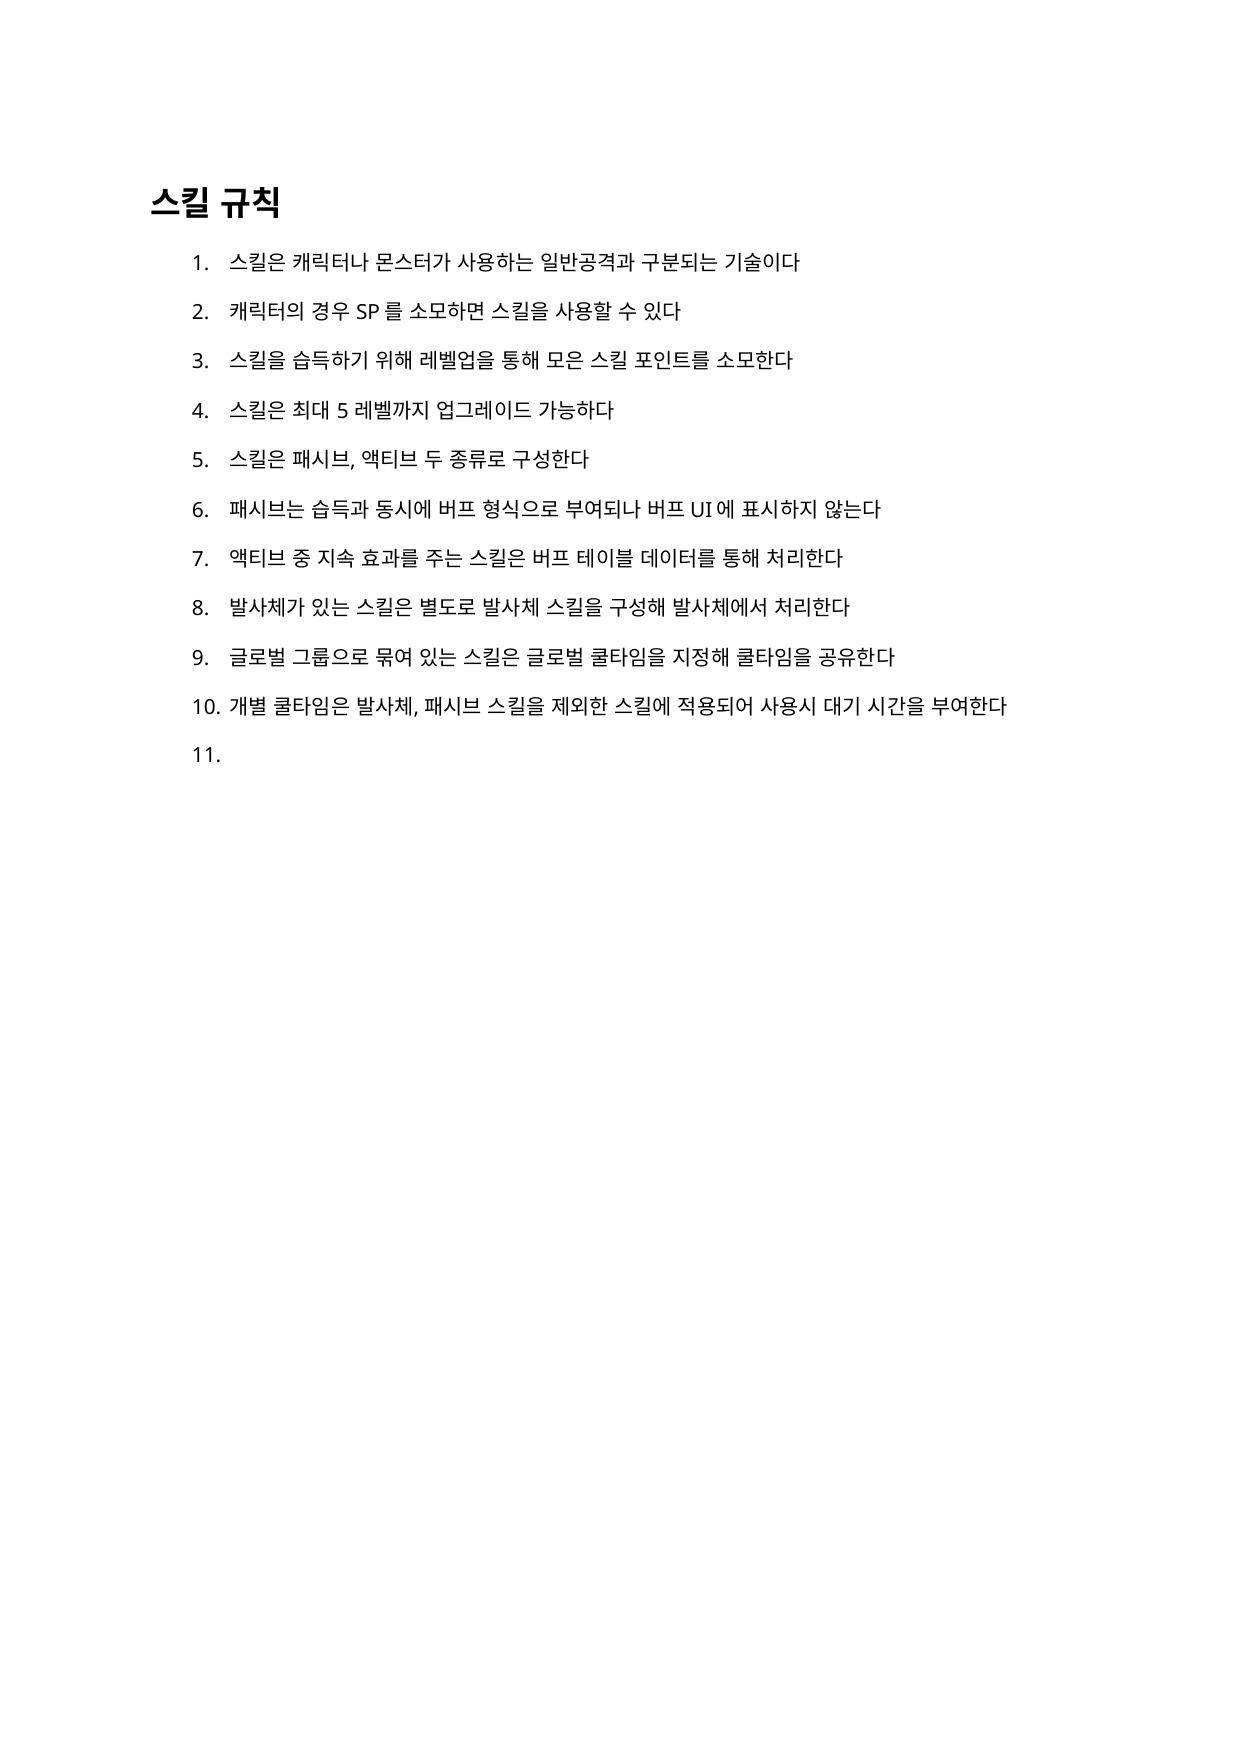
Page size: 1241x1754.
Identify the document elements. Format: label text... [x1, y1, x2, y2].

list 캐릭터의 경우 SP를 소모하면 스킬을 사용할 수 있다 [192, 295, 1090, 326]
list 스킬은 패시브, 액티브 두 종류로 구성한다 [192, 443, 1090, 474]
list 개별 쿨타임은 발사체, 패시브 스킬을 제외한 스킬에 적용되어 사용시 대기 시간을 부여한다 [192, 690, 1090, 721]
list 발사체가 있는 스킬은 별도로 발사체 스킬을 구성해 발사체에서 처리한다 [192, 592, 1090, 622]
list 액티브 중 지속 효과를 주는 스킬은 버프 테이블 데이터를 통해 처리한다 [192, 542, 1090, 572]
list 스킬을 습득하기 위해 레벨업을 통해 모은 스킬 포인트를 소모한다 [192, 345, 1090, 375]
text 스킬 규칙 [150, 177, 1090, 225]
list 패시브는 습득과 동시에 버프 형식으로 부여되나 버프UI에 표시하지 않는다 [192, 493, 1090, 523]
list 스킬은 캐릭터나 몬스터가 사용하는 일반공격과 구분되는 기술이다 [192, 246, 1090, 276]
list 글로벌 그룹으로 묶여 있는 스킬은 글로벌 쿨타임을 지정해 쿨타임을 공유한다 [192, 641, 1090, 671]
list 스킬은 최대 5 레벨까지 업그레이드 가능하다 [192, 394, 1090, 424]
